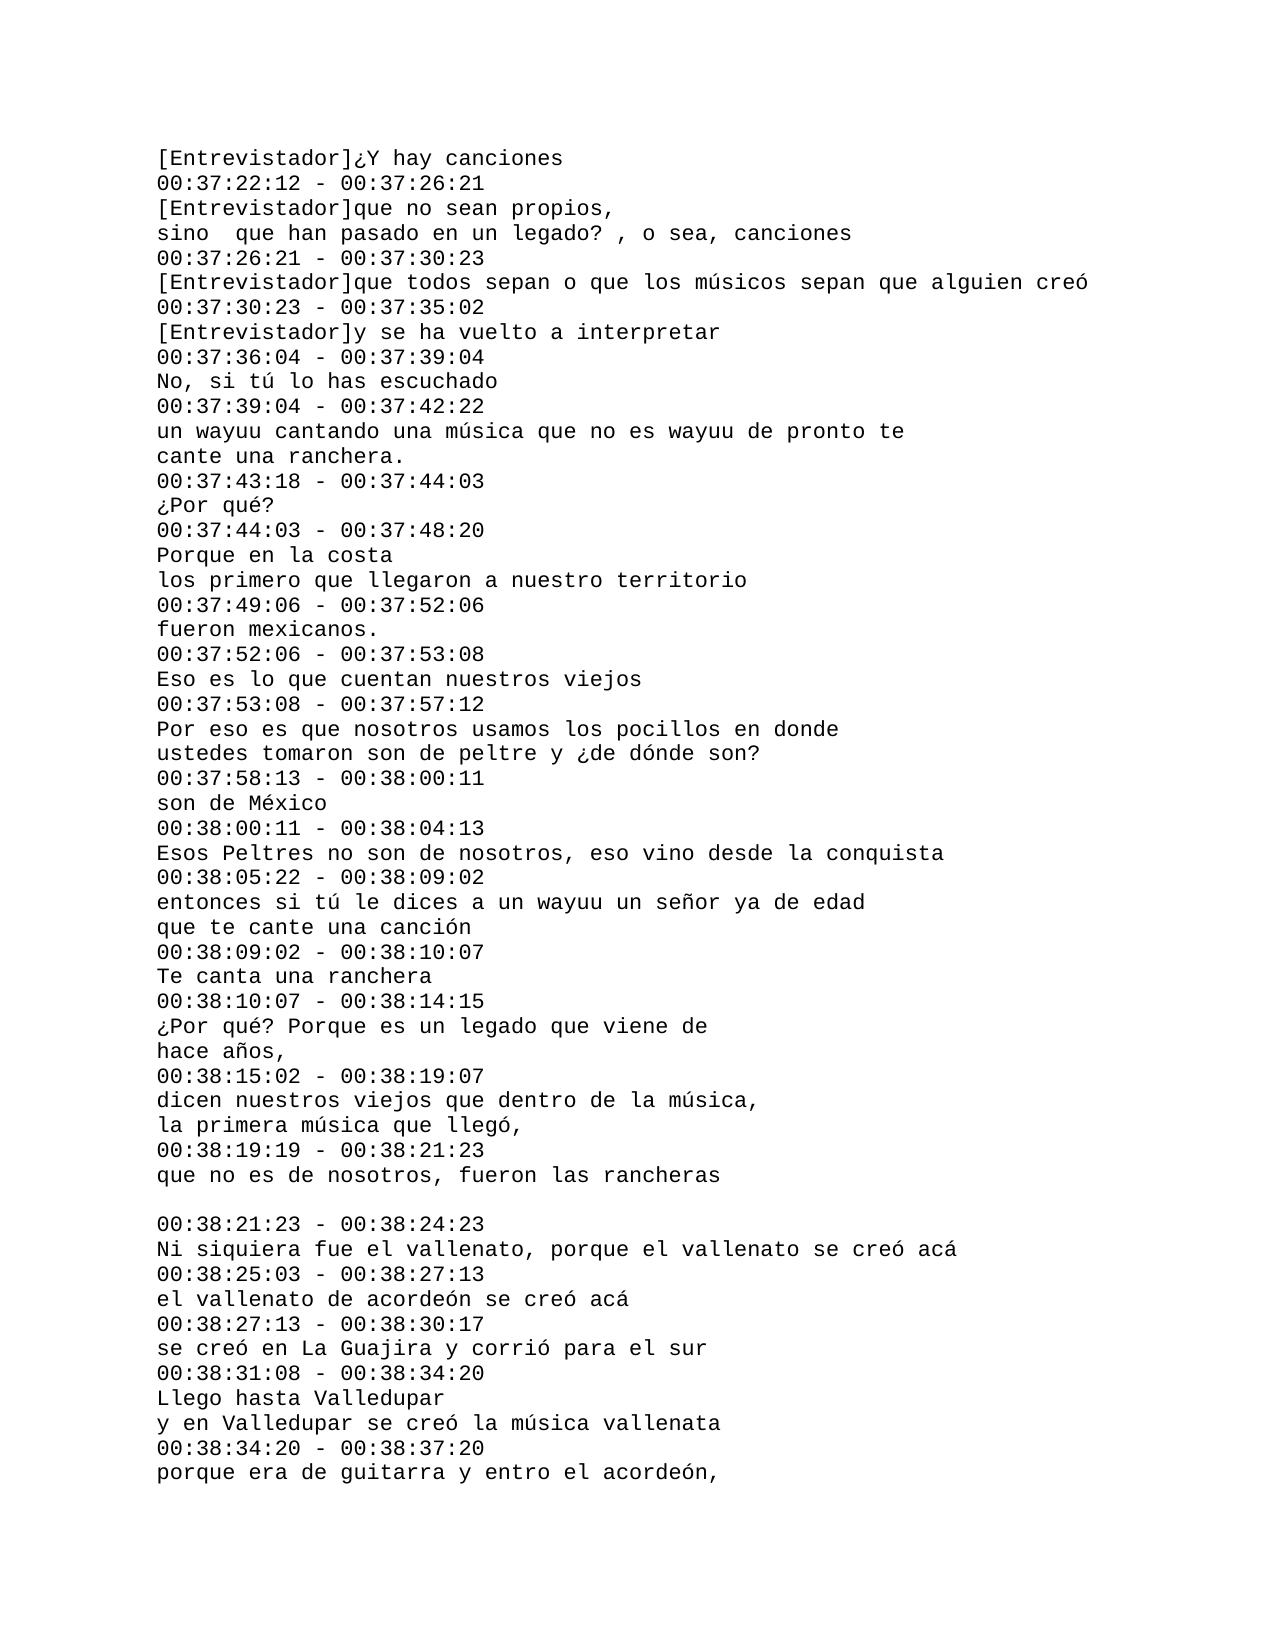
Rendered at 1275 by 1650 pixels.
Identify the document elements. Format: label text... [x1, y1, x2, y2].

text fueron mexicanos. [156, 619, 1118, 643]
text ¿Por qué? Porque es un legado que viene de [156, 1015, 1118, 1040]
text los primero que llegaron a nuestro territorio [156, 569, 1118, 594]
text Esos Peltres no son de nosotros, eso vino desde la conquista [156, 842, 1118, 867]
text 00:37:30:23 - 00:37:35:02 [156, 296, 1118, 321]
text 00:38:00:11 - 00:38:04:13 [156, 817, 1118, 842]
text 00:38:31:08 - 00:38:34:20 [156, 1362, 1118, 1387]
text Te canta una ranchera [156, 966, 1118, 991]
text 00:38:25:03 - 00:38:27:13 [156, 1263, 1118, 1288]
text 00:37:43:18 - 00:37:44:03 [156, 470, 1118, 495]
text se creó en La Guajira y corrió para el sur [156, 1338, 1118, 1362]
text 00:37:58:13 - 00:38:00:11 [156, 767, 1118, 792]
text 00:38:15:02 - 00:38:19:07 [156, 1065, 1118, 1090]
text ¿Por qué? [156, 495, 1118, 519]
text son de México [156, 792, 1118, 817]
text Porque en la costa [156, 544, 1118, 569]
text [Entrevistador]que no sean propios, [156, 197, 1118, 222]
text que te cante una canción [156, 916, 1118, 941]
text 00:37:39:04 - 00:37:42:22 [156, 396, 1118, 420]
text 00:37:52:06 - 00:37:53:08 [156, 643, 1118, 668]
text entonces si tú le dices a un wayuu un señor ya de edad [156, 891, 1118, 916]
text 00:37:53:08 - 00:37:57:12 [156, 693, 1118, 718]
text 00:38:21:23 - 00:38:24:23 [156, 1214, 1118, 1238]
text 00:37:22:12 - 00:37:26:21 [156, 172, 1118, 197]
text porque era de guitarra y entro el acordeón, [156, 1462, 1118, 1486]
text que no es de nosotros, fueron las rancheras [156, 1164, 1118, 1189]
text [Entrevistador]y se ha vuelto a interpretar [156, 321, 1118, 346]
text 00:37:49:06 - 00:37:52:06 [156, 594, 1118, 619]
text 00:38:34:20 - 00:38:37:20 [156, 1437, 1118, 1462]
text Llego hasta Valledupar [156, 1387, 1118, 1412]
text Ni siquiera fue el vallenato, porque el vallenato se creó acá [156, 1238, 1118, 1263]
text dicen nuestros viejos que dentro de la música, [156, 1090, 1118, 1114]
text la primera música que llegó, [156, 1114, 1118, 1139]
text No, si tú lo has escuchado [156, 371, 1118, 396]
text ustedes tomaron son de peltre y ¿de dónde son? [156, 743, 1118, 767]
text 00:38:05:22 - 00:38:09:02 [156, 867, 1118, 891]
text 00:38:27:13 - 00:38:30:17 [156, 1313, 1118, 1338]
text Por eso es que nosotros usamos los pocillos en donde [156, 718, 1118, 743]
text sino que han pasado en un legado? , o sea, canciones [156, 222, 1118, 247]
text hace años, [156, 1040, 1118, 1065]
text 00:37:26:21 - 00:37:30:23 [156, 247, 1118, 272]
text 00:38:09:02 - 00:38:10:07 [156, 941, 1118, 966]
text y en Valledupar se creó la música vallenata [156, 1412, 1118, 1437]
text Eso es lo que cuentan nuestros viejos [156, 668, 1118, 693]
text cante una ranchera. [156, 445, 1118, 470]
text [Entrevistador]que todos sepan o que los músicos sepan que alguien creó [156, 272, 1118, 296]
text 00:37:36:04 - 00:37:39:04 [156, 346, 1118, 371]
text 00:38:10:07 - 00:38:14:15 [156, 991, 1118, 1015]
text [Entrevistador]¿Y hay canciones [156, 148, 1118, 172]
text un wayuu cantando una música que no es wayuu de pronto te [156, 420, 1118, 445]
text el vallenato de acordeón se creó acá [156, 1288, 1118, 1313]
text 00:37:44:03 - 00:37:48:20 [156, 519, 1118, 544]
text 00:38:19:19 - 00:38:21:23 [156, 1139, 1118, 1164]
